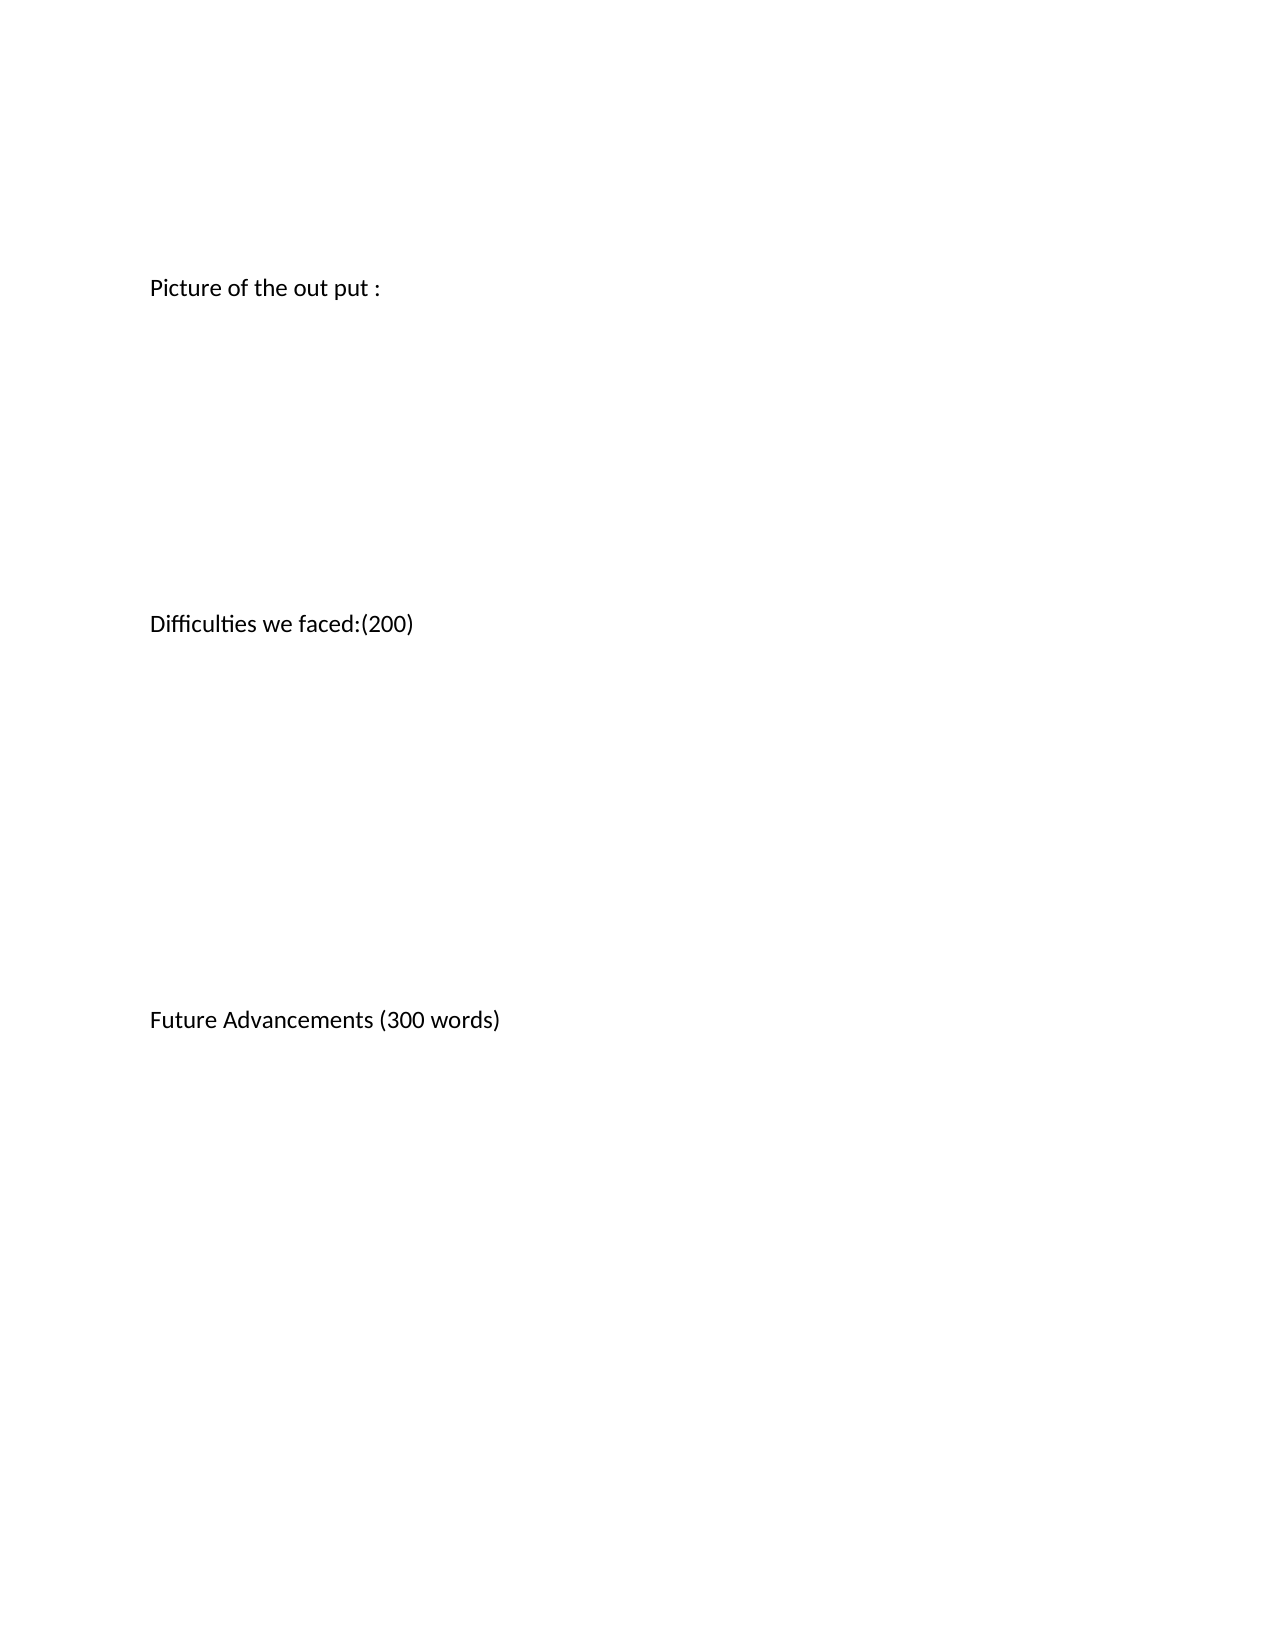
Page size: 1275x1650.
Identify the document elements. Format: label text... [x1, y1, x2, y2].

text Difficulties we faced:(200) [150, 608, 1125, 638]
text Picture of the out put : [150, 272, 1125, 303]
text Future Advancements (300 words) [150, 1004, 1125, 1035]
